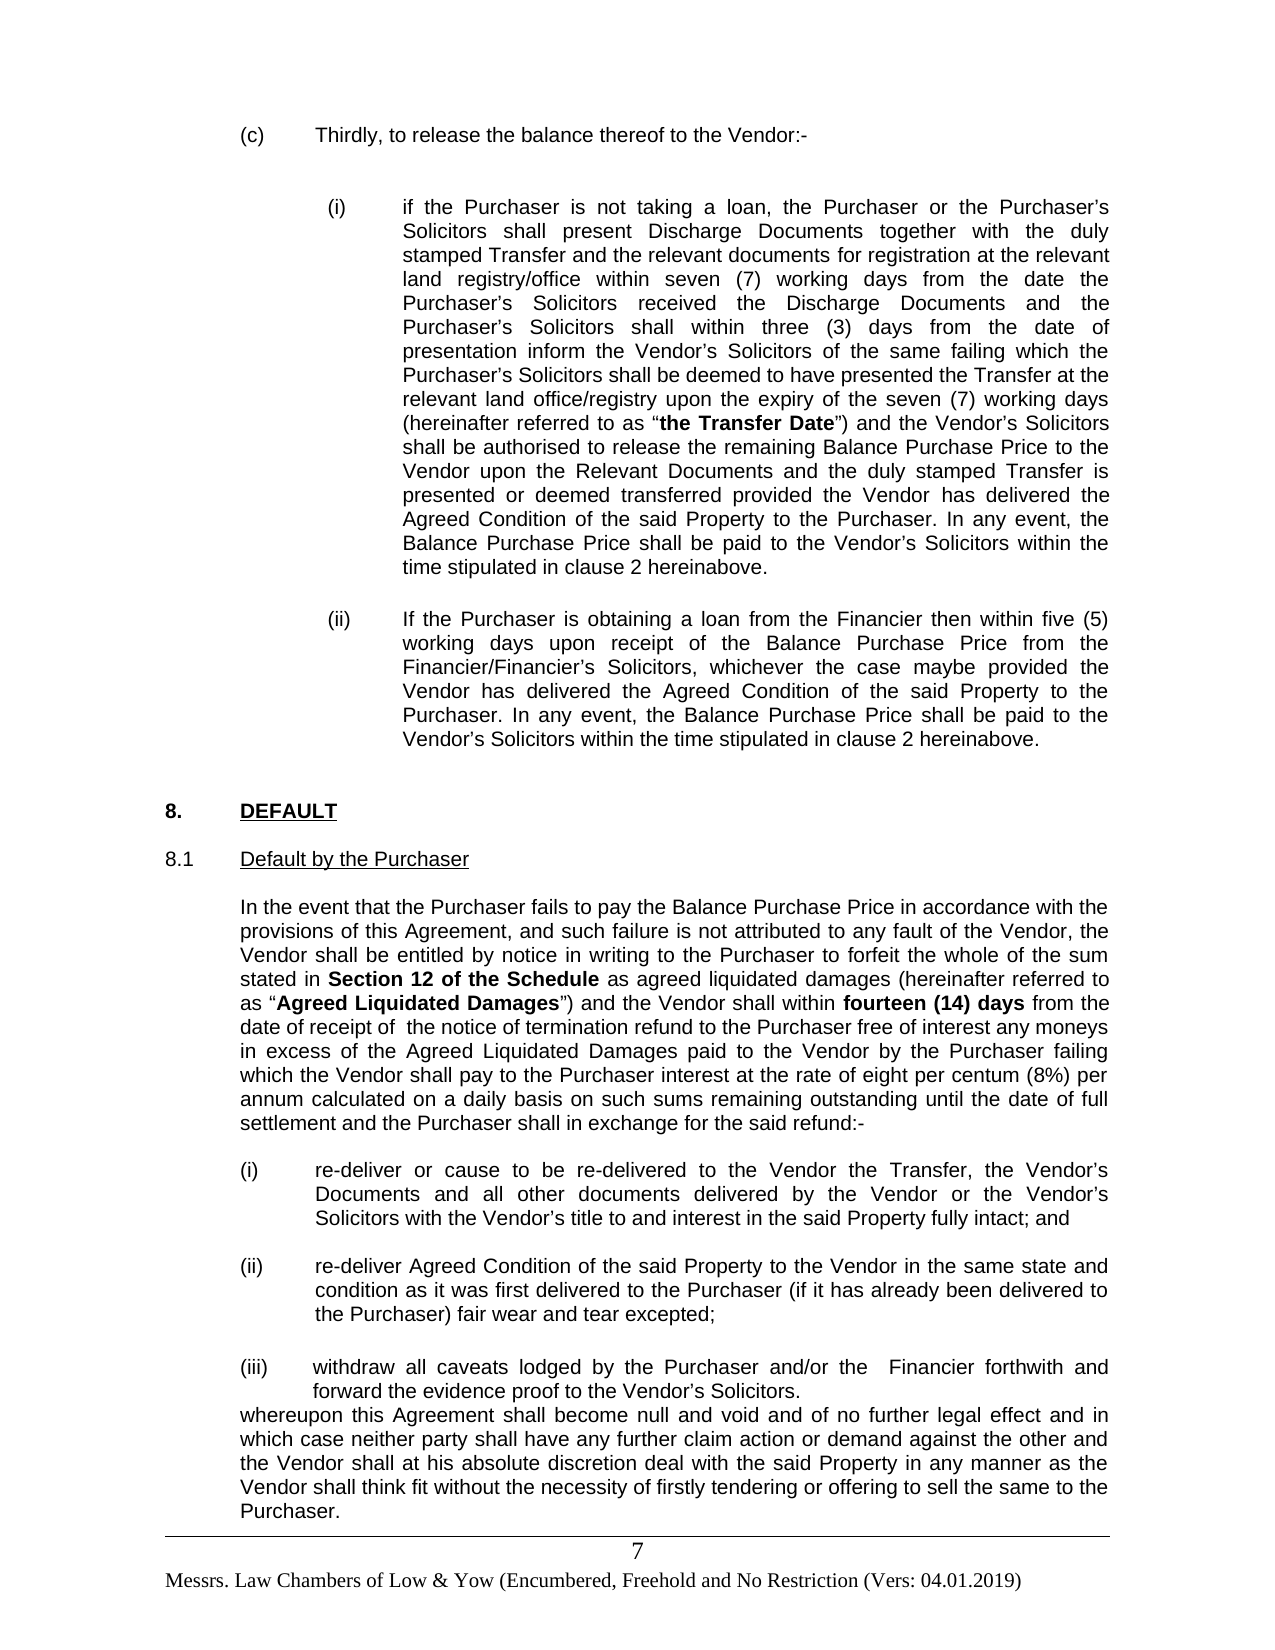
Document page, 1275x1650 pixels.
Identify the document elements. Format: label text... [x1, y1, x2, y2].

text (c) Thirdly, to release the balance thereof to the Vendor:- [165, 123, 1110, 147]
list re-deliver or cause to be re-delivered to the Vendor the Transfer, the Vendor’s Documents and all other documents delivered by the Vendor or the Vendor’s Solicitors with the Vendor’s title to and interest in the said Property fully intact; and [240, 1158, 1110, 1230]
text In the event that the Purchaser fails to pay the Balance Purchase Price in accordance with the provisions of this Agreement, and such failure is not attributed to any fault of the Vendor, the Vendor shall be entitled by notice in writing to the Purchaser to forfeit the whole of the sum stated in Section 12 of the Schedule as agreed liquidated damages (hereinafter referred to as “Agreed Liquidated Damages”) and the Vendor shall within fourteen (14) days from the date of receipt of the notice of termination refund to the Purchaser free of interest any moneys in excess of the Agreed Liquidated Damages paid to the Vendor by the Purchaser failing which the Vendor shall pay to the Purchaser interest at the rate of eight per centum (8%) per annum calculated on a daily basis on such sums remaining outstanding until the date of full settlement and the Purchaser shall in exchange for the said refund:- [240, 895, 1110, 1134]
text (iii) withdraw all caveats lodged by the Purchaser and/or the Financier forthwith and forward the evidence proof to the Vendor’s Solicitors. [240, 1355, 1110, 1403]
text whereupon this Agreement shall become null and void and of no further legal effect and in which case neither party shall have any further claim action or demand against the other and the Vendor shall at his absolute discretion deal with the said Property in any manner as the Vendor shall think fit without the necessity of firstly tendering or offering to sell the same to the Purchaser. [240, 1403, 1110, 1522]
list if the Purchaser is not taking a loan, the Purchaser or the Purchaser’s Solicitors shall present Discharge Documents together with the duly stamped Transfer and the relevant documents for registration at the relevant land registry/office within seven (7) working days from the date the Purchaser’s Solicitors received the Discharge Documents and the Purchaser’s Solicitors shall within three (3) days from the date of presentation inform the Vendor’s Solicitors of the same failing which the Purchaser’s Solicitors shall be deemed to have presented the Transfer at the relevant land office/registry upon the expiry of the seven (7) working days (hereinafter referred to as “the Transfer Date”) and the Vendor’s Solicitors shall be authorised to release the remaining Balance Purchase Price to the Vendor upon the Relevant Documents and the duly stamped Transfer is presented or deemed transferred provided the Vendor has delivered the Agreed Condition of the said Property to the Purchaser. In any event, the Balance Purchase Price shall be paid to the Vendor’s Solicitors within the time stipulated in clause 2 hereinabove. [327, 195, 1110, 578]
text 8.1 Default by the Purchaser [165, 847, 1110, 871]
text (ii) re-deliver Agreed Condition of the said Property to the Vendor in the same state and condition as it was first delivered to the Purchaser (if it has already been delivered to the Purchaser) fair wear and tear excepted; [240, 1254, 1110, 1326]
text 8. DEFAULT [165, 799, 1110, 823]
list If the Purchaser is obtaining a loan from the Financier then within five (5) working days upon receipt of the Balance Purchase Price from the Financier/Financier’s Solicitors, whichever the case maybe provided the Vendor has delivered the Agreed Condition of the said Property to the Purchaser. In any event, the Balance Purchase Price shall be paid to the Vendor’s Solicitors within the time stipulated in clause 2 hereinabove. [327, 607, 1110, 751]
